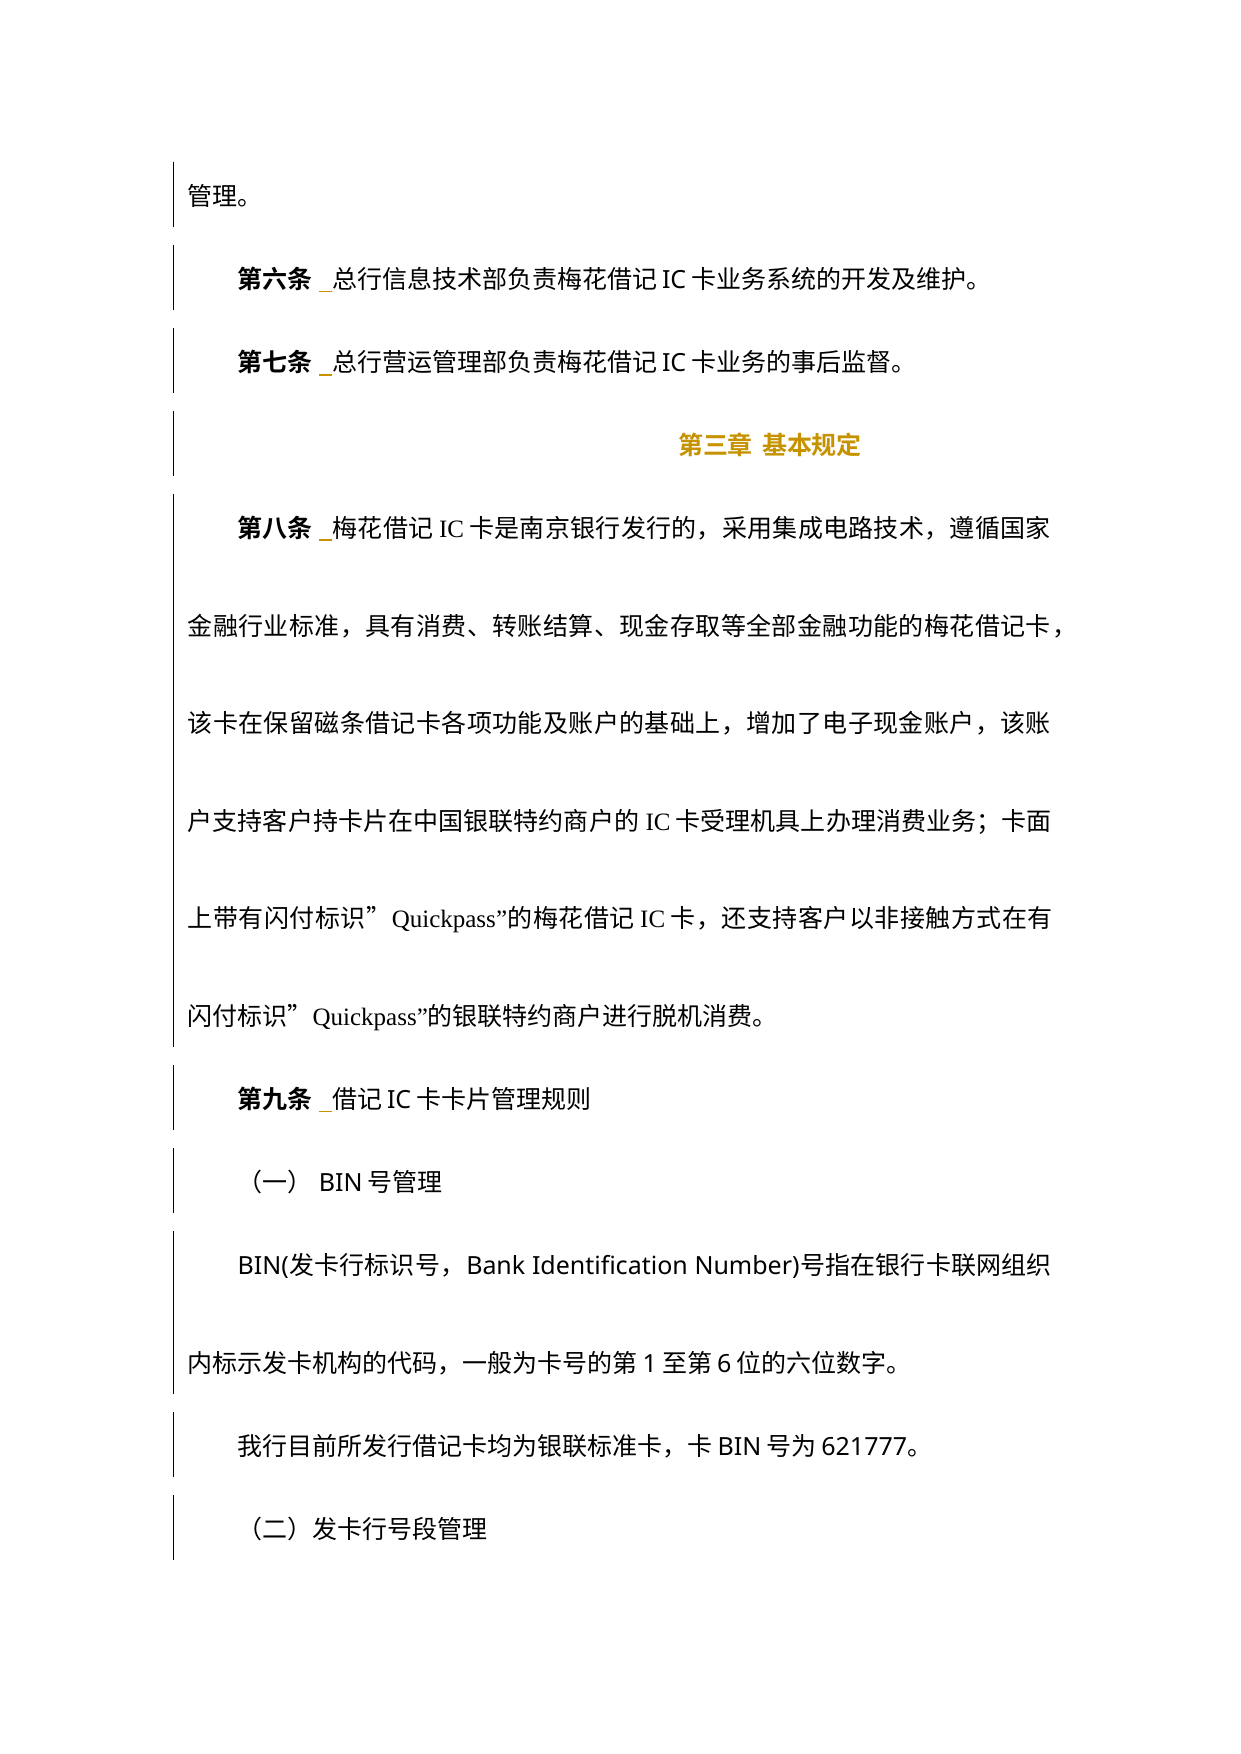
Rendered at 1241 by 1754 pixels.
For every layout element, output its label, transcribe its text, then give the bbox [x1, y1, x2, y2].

text 第三章 基本规定 [187, 411, 1053, 476]
list BIN号管理 [187, 1148, 1053, 1213]
list 总行营运管理部负责梅花借记IC卡业务的事后监督。 [187, 328, 1053, 393]
list 总行信息技术部负责梅花借记IC卡业务系统的开发及维护。 [187, 245, 1053, 310]
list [187, 162, 1053, 227]
list 梅花借记IC卡是南京银行发行的，采用集成电路技术，遵循国家金融行业标准，具有消费、转账结算、现金存取等全部金融功能的梅花借记卡，该卡在保留磁条借记卡各项功能及账户的基础上，增加了电子现金账户，该账户支持客户持卡片在中国银联特约商户的IC卡受理机具上办理消费业务；卡面上带有闪付标识”Quickpass”的梅花借记IC卡，还支持客户以非接触方式在有闪付标识”Quickpass”的银联特约商户进行脱机消费。 [187, 494, 1053, 1047]
text 我行目前所发行借记卡均为银联标准卡，卡BIN号为621777。 [187, 1412, 1053, 1477]
text BIN(发卡行标识号，Bank Identification Number)号指在银行卡联网组织内标示发卡机构的代码，一般为卡号的第1至第6位的六位数字。 [187, 1231, 1053, 1394]
list 借记IC卡卡片管理规则 [187, 1065, 1053, 1130]
text （二）发卡行号段管理 [187, 1495, 1053, 1560]
